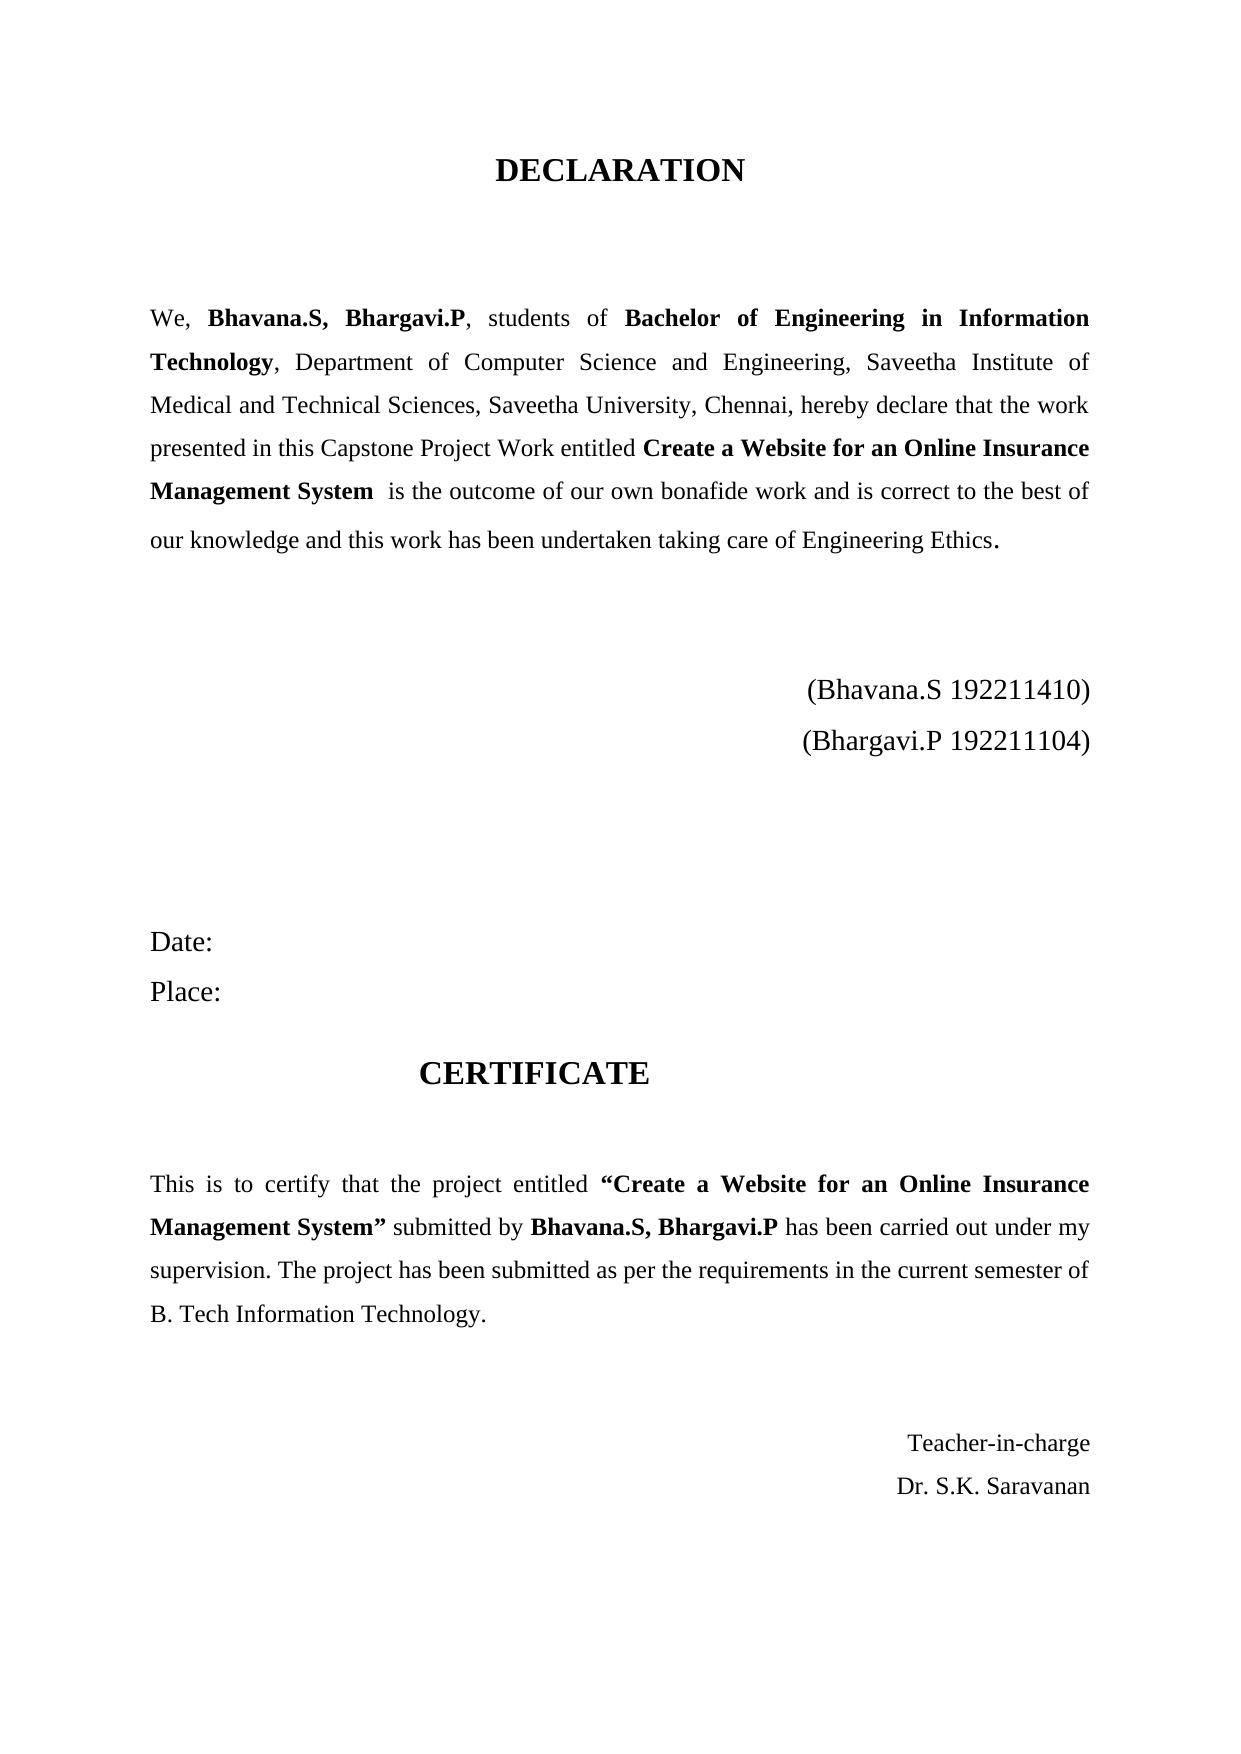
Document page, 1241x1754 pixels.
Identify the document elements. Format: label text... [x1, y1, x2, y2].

text We, Bhavana.S, Bhargavi.P, students of Bachelor of Engineering in Information Technology, Department of Computer Science and Engineering, Saveetha Institute of Medical and Technical Sciences, Saveetha University, Chennai, hereby declare that the work presented in this Capstone Project Work entitled Create a Website for an Online Insurance Management System is the outcome of our own bonafide work and is correct to the best of our knowledge and this work has been undertaken taking care of Engineering Ethics. [150, 303, 1090, 555]
text DECLARATION [150, 150, 1090, 188]
text CERTIFICATE [150, 1053, 1090, 1092]
text Date: [150, 924, 1090, 957]
text This is to certify that the project entitled “Create a Website for an Online Insurance Management System” submitted by Bhavana.S, Bhargavi.P has been carried out under my supervision. The project has been submitted as per the requirements in the current semester of B. Tech Information Technology. [150, 1169, 1090, 1327]
text Teacher-in-charge [150, 1428, 1090, 1457]
text Dr. S.K. Saravanan [150, 1471, 1090, 1500]
text (Bhavana.S 192211410) [150, 672, 1090, 706]
text (Bhargavi.P 192211104) [150, 723, 1090, 756]
text Place: [150, 974, 1090, 1008]
